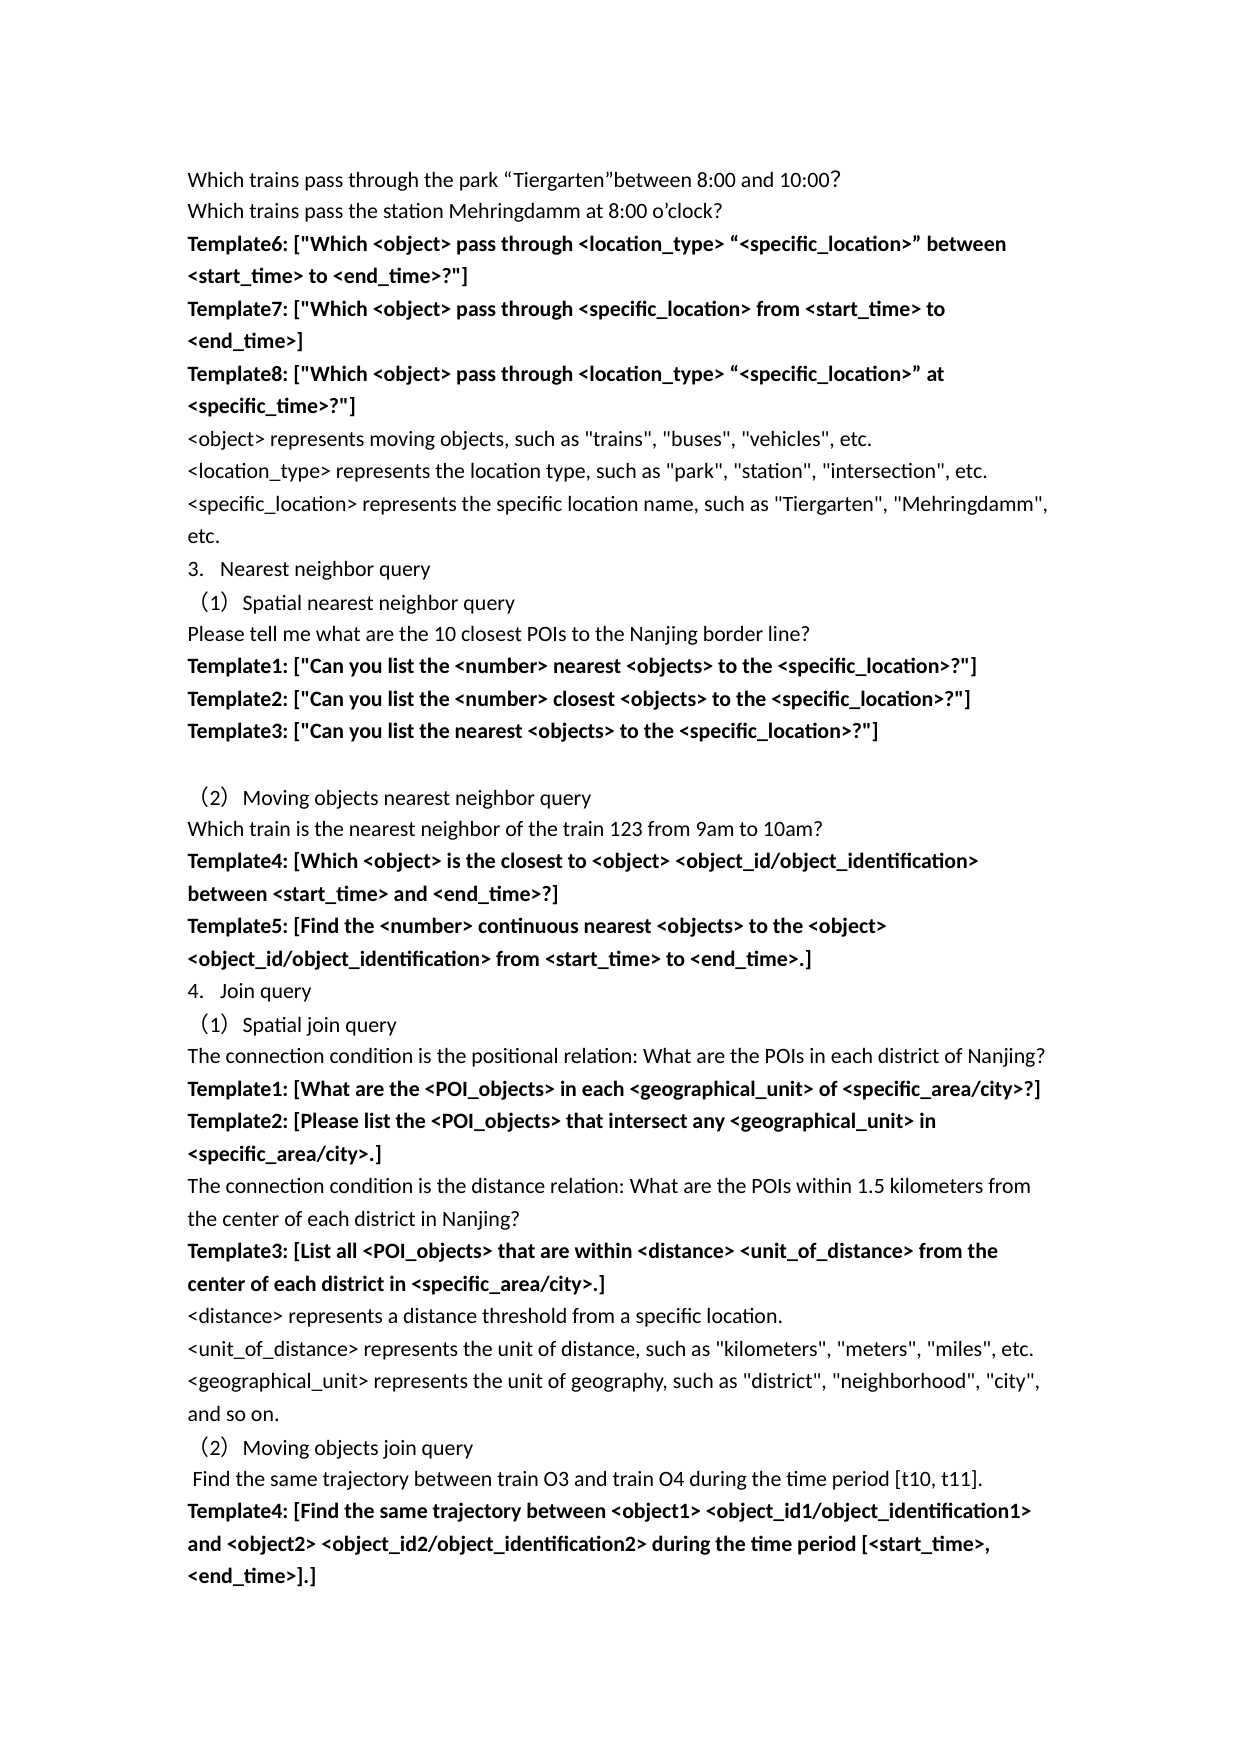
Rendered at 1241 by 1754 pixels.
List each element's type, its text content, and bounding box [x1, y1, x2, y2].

list Moving objects nearest neighbor query [187, 779, 1053, 812]
list The connection condition is the distance relation: What are the POIs within 1.5 kilometers from the center of each district in Nanjing? [187, 1169, 1053, 1234]
list Template2: ["Can you list the <number> closest <objects> to the <specific_location>?"] [187, 682, 1053, 714]
list Template5: [Find the <number> continuous nearest <objects> to the <object> <object_id/object_identification> from <start_time> to <end_time>.] [187, 909, 1053, 974]
list Template4: [Find the same trajectory between <object1> <object_id1/object_identification1> and <object2> <object_id2/object_identification2> during the time period [<start_time>, <end_time>].] [187, 1494, 1053, 1592]
list Template8: ["Which <object> pass through <location_type> “<specific_location>” at <specific_time>?"] [187, 357, 1053, 422]
list Spatial join query [187, 1007, 1053, 1039]
list Which trains pass the station Mehringdamm at 8:00 o’clock? [187, 194, 1053, 227]
list <geographical_unit> represents the unit of geography, such as "district", "neighborhood", "city", and so on. [187, 1364, 1053, 1429]
list <specific_location> represents the specific location name, such as "Tiergarten", "Mehringdamm", etc. [187, 487, 1053, 552]
list <location_type> represents the location type, such as "park", "station", "intersection", etc. [187, 454, 1053, 487]
list Template1: ["Can you list the <number> nearest <objects> to the <specific_location>?"] [187, 649, 1053, 682]
list Template2: [Please list the <POI_objects> that intersect any <geographical_unit> in <specific_area/city>.] [187, 1104, 1053, 1169]
list Spatial nearest neighbor query [187, 584, 1053, 617]
list <object> represents moving objects, such as "trains", "buses", "vehicles", etc. [187, 422, 1053, 454]
list <distance> represents a distance threshold from a specific location. [187, 1299, 1053, 1332]
list Find the same trajectory between train O3 and train O4 during the time period [t10, t11]. [187, 1462, 1053, 1494]
list Which trains pass through the park “Tiergarten”between 8:00 and 10:00？ [187, 162, 1053, 194]
list Which train is the nearest neighbor of the train 123 from 9am to 10am? [187, 812, 1053, 844]
list Moving objects join query [187, 1429, 1053, 1462]
list The connection condition is the positional relation: What are the POIs in each district of Nanjing? [187, 1039, 1053, 1072]
list <unit_of_distance> represents the unit of distance, such as "kilometers", "meters", "miles", etc. [187, 1332, 1053, 1364]
list Template4: [Which <object> is the closest to <object> <object_id/object_identification> between <start_time> and <end_time>?] [187, 844, 1053, 909]
list Template3: [List all <POI_objects> that are within <distance> <unit_of_distance> from the center of each district in <specific_area/city>.] [187, 1234, 1053, 1299]
list Please tell me what are the 10 closest POIs to the Nanjing border line? [187, 617, 1053, 649]
list Template6: ["Which <object> pass through <location_type> “<specific_location>” between <start_time> to <end_time>?"] [187, 227, 1053, 292]
list Nearest neighbor query [187, 552, 1053, 584]
list Template7: ["Which <object> pass through <specific_location> from <start_time> to <end_time>] [187, 292, 1053, 357]
list Template1: [What are the <POI_objects> in each <geographical_unit> of <specific_area/city>?] [187, 1072, 1053, 1104]
list Join query [187, 974, 1053, 1007]
list Template3: ["Can you list the nearest <objects> to the <specific_location>?"] [187, 714, 1053, 747]
